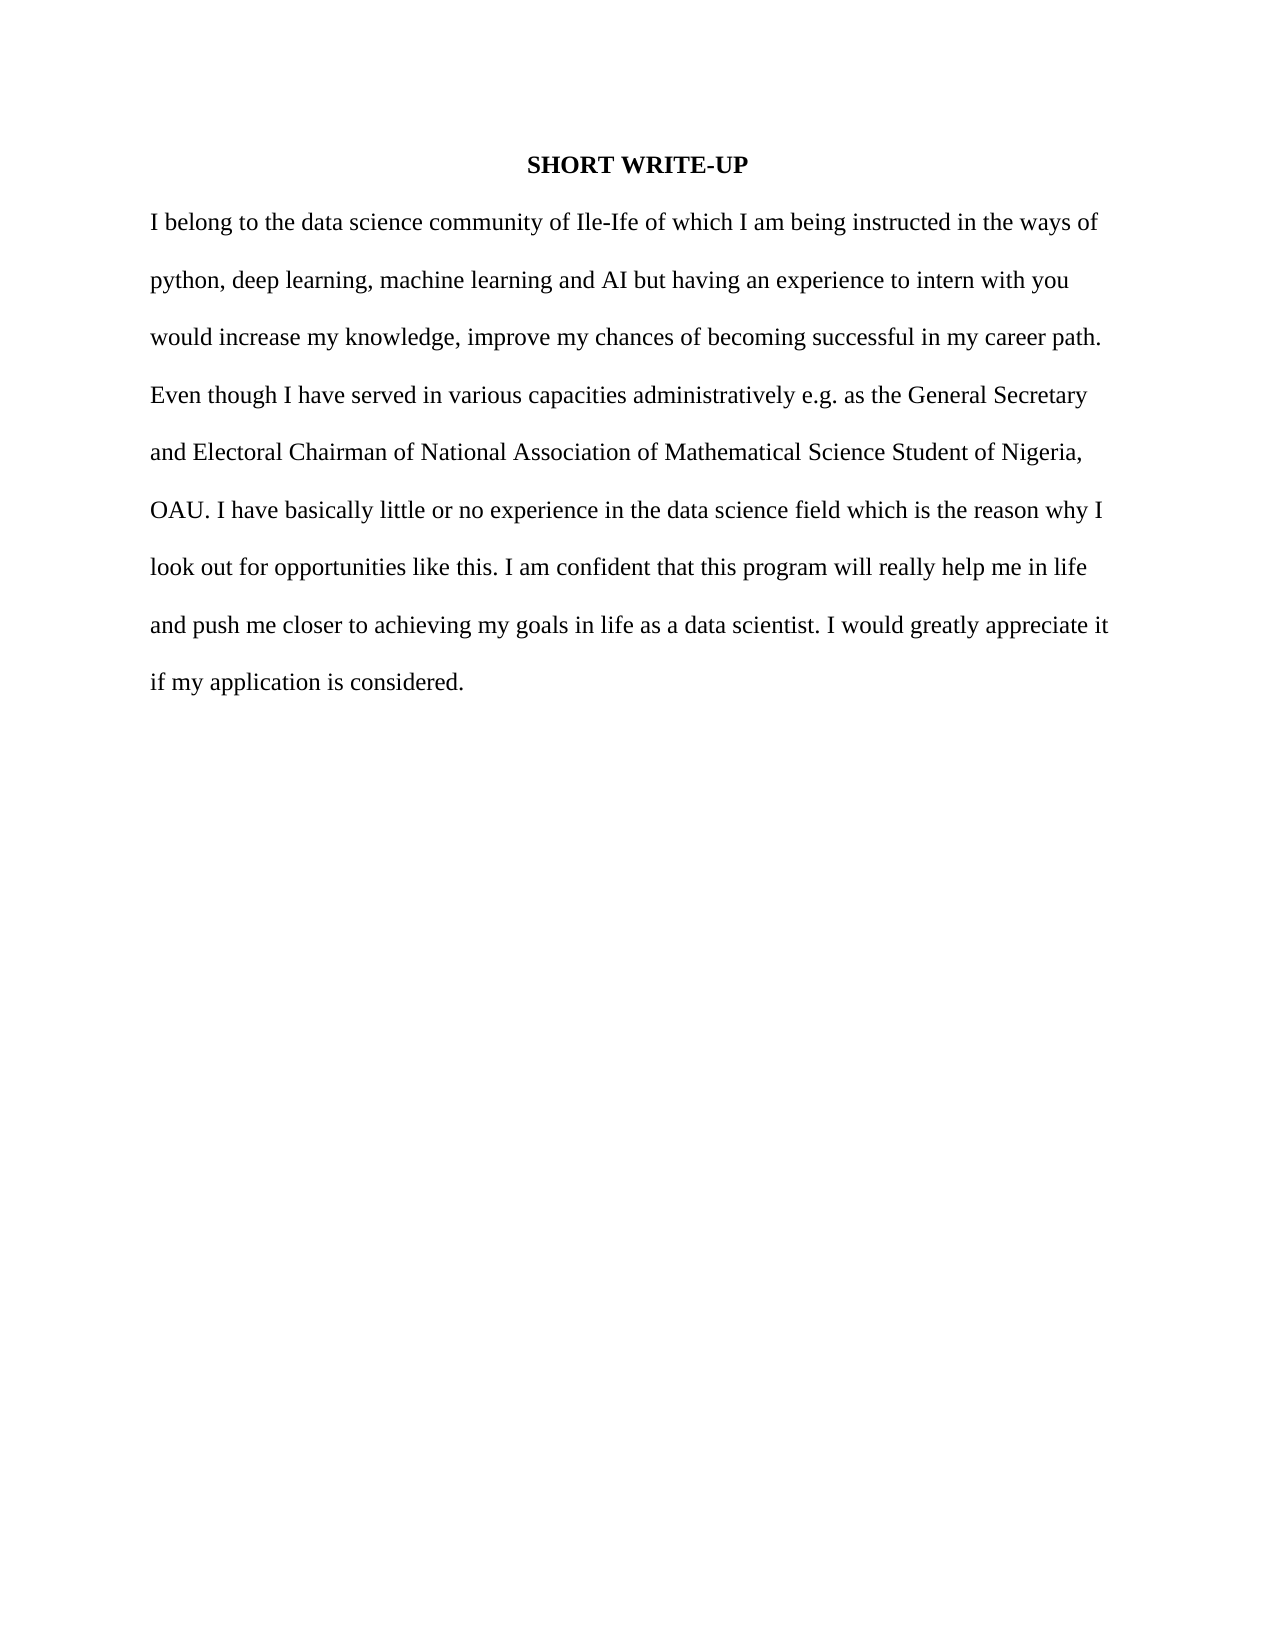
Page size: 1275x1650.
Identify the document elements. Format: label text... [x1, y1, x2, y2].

text SHORT WRITE-UP [150, 150, 1125, 179]
text I belong to the data science community of Ile-Ife of which I am being instructed in the ways of python, deep learning, machine learning and AI but having an experience to intern with you would increase my knowledge, improve my chances of becoming successful in my career path. Even though I have served in various capacities administratively e.g. as the General Secretary and Electoral Chairman of National Association of Mathematical Science Student of Nigeria, OAU. I have basically little or no experience in the data science field which is the reason why I look out for opportunities like this. I am confident that this program will really help me in life and push me closer to achieving my goals in life as a data scientist. I would greatly appreciate it if my application is considered. [150, 207, 1125, 696]
